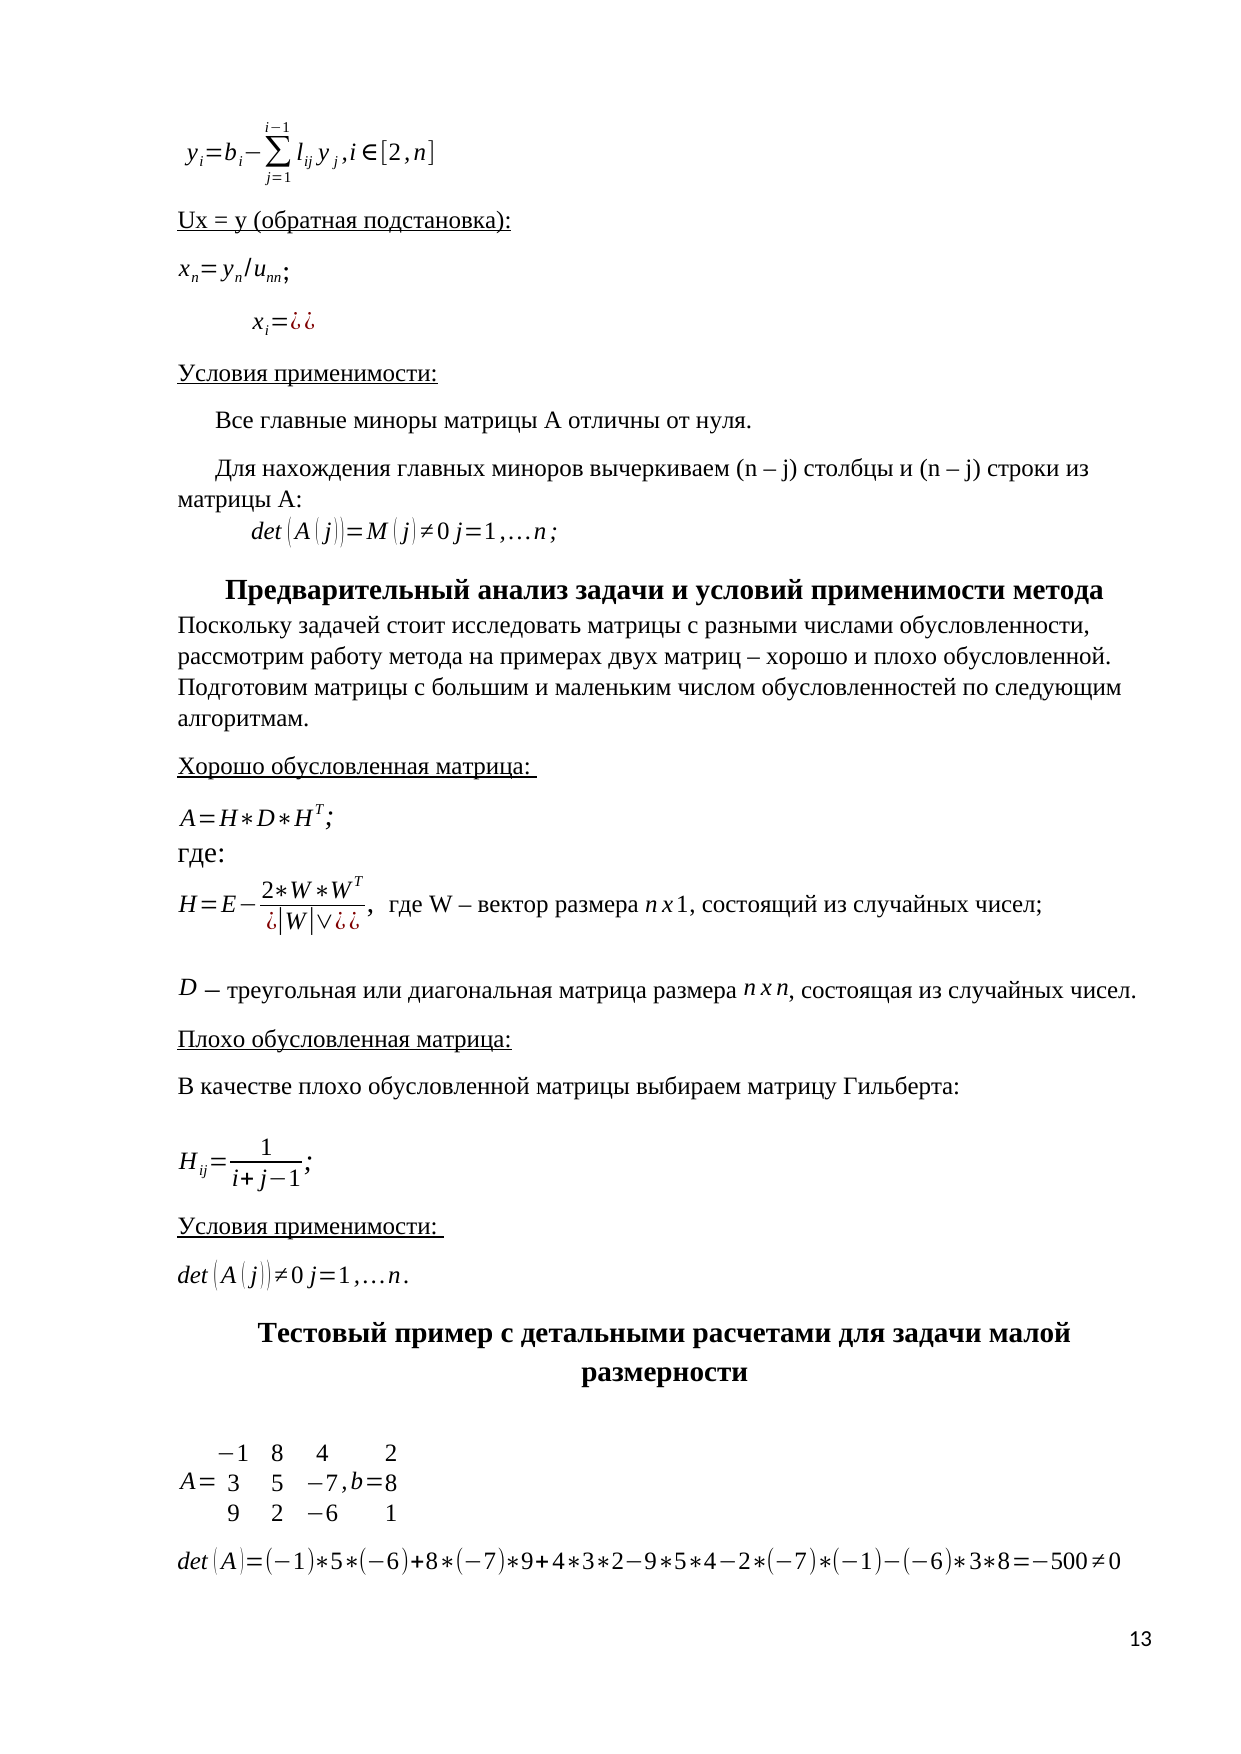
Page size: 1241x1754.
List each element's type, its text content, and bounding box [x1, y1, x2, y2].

subtitle Условия применимости: [177, 358, 1152, 386]
text Подготовим матрицы с большим и маленьким числом обусловленностей по следующим алгоритмам. [177, 672, 1152, 732]
text , где W – вектор размера , состоящий из случайных чисел; [177, 872, 1152, 937]
text Поскольку задачей стоит исследовать матрицы с разными числами обусловленности, рассмотрим работу метода на примерах двух матриц – хорошо и плохо обусловленной. [177, 610, 1152, 670]
text где: [177, 836, 1152, 869]
text Все главные миноры матрицы А отличны от нуля. [215, 405, 1152, 434]
subtitle Условия применимости: [177, 1211, 1152, 1240]
text ; [177, 1133, 1152, 1192]
text Для нахождения главных миноров вычеркиваем (n – j) столбцы и (n – j) строки из матрицы А: [177, 453, 1152, 549]
text – треугольная или диагональная матрица размера , состоящая из случайных чисел. [177, 971, 1152, 1004]
subtitle Хорошо обусловленная матрица: [177, 751, 1152, 780]
subtitle Плохо обусловленная матрица: [177, 1024, 1152, 1052]
text В качестве плохо обусловленной матрицы выбираем матрицу Гильберта: [177, 1071, 1152, 1100]
subtitle Тестовый пример с детальными расчетами для задачи малой размерности [177, 1316, 1152, 1388]
subtitle Предварительный анализ задачи и условий применимости метода [177, 572, 1152, 605]
text ; [177, 798, 1152, 833]
subtitle Ux = y (обратная подстановка): [177, 205, 1152, 234]
text ; [177, 252, 1152, 288]
